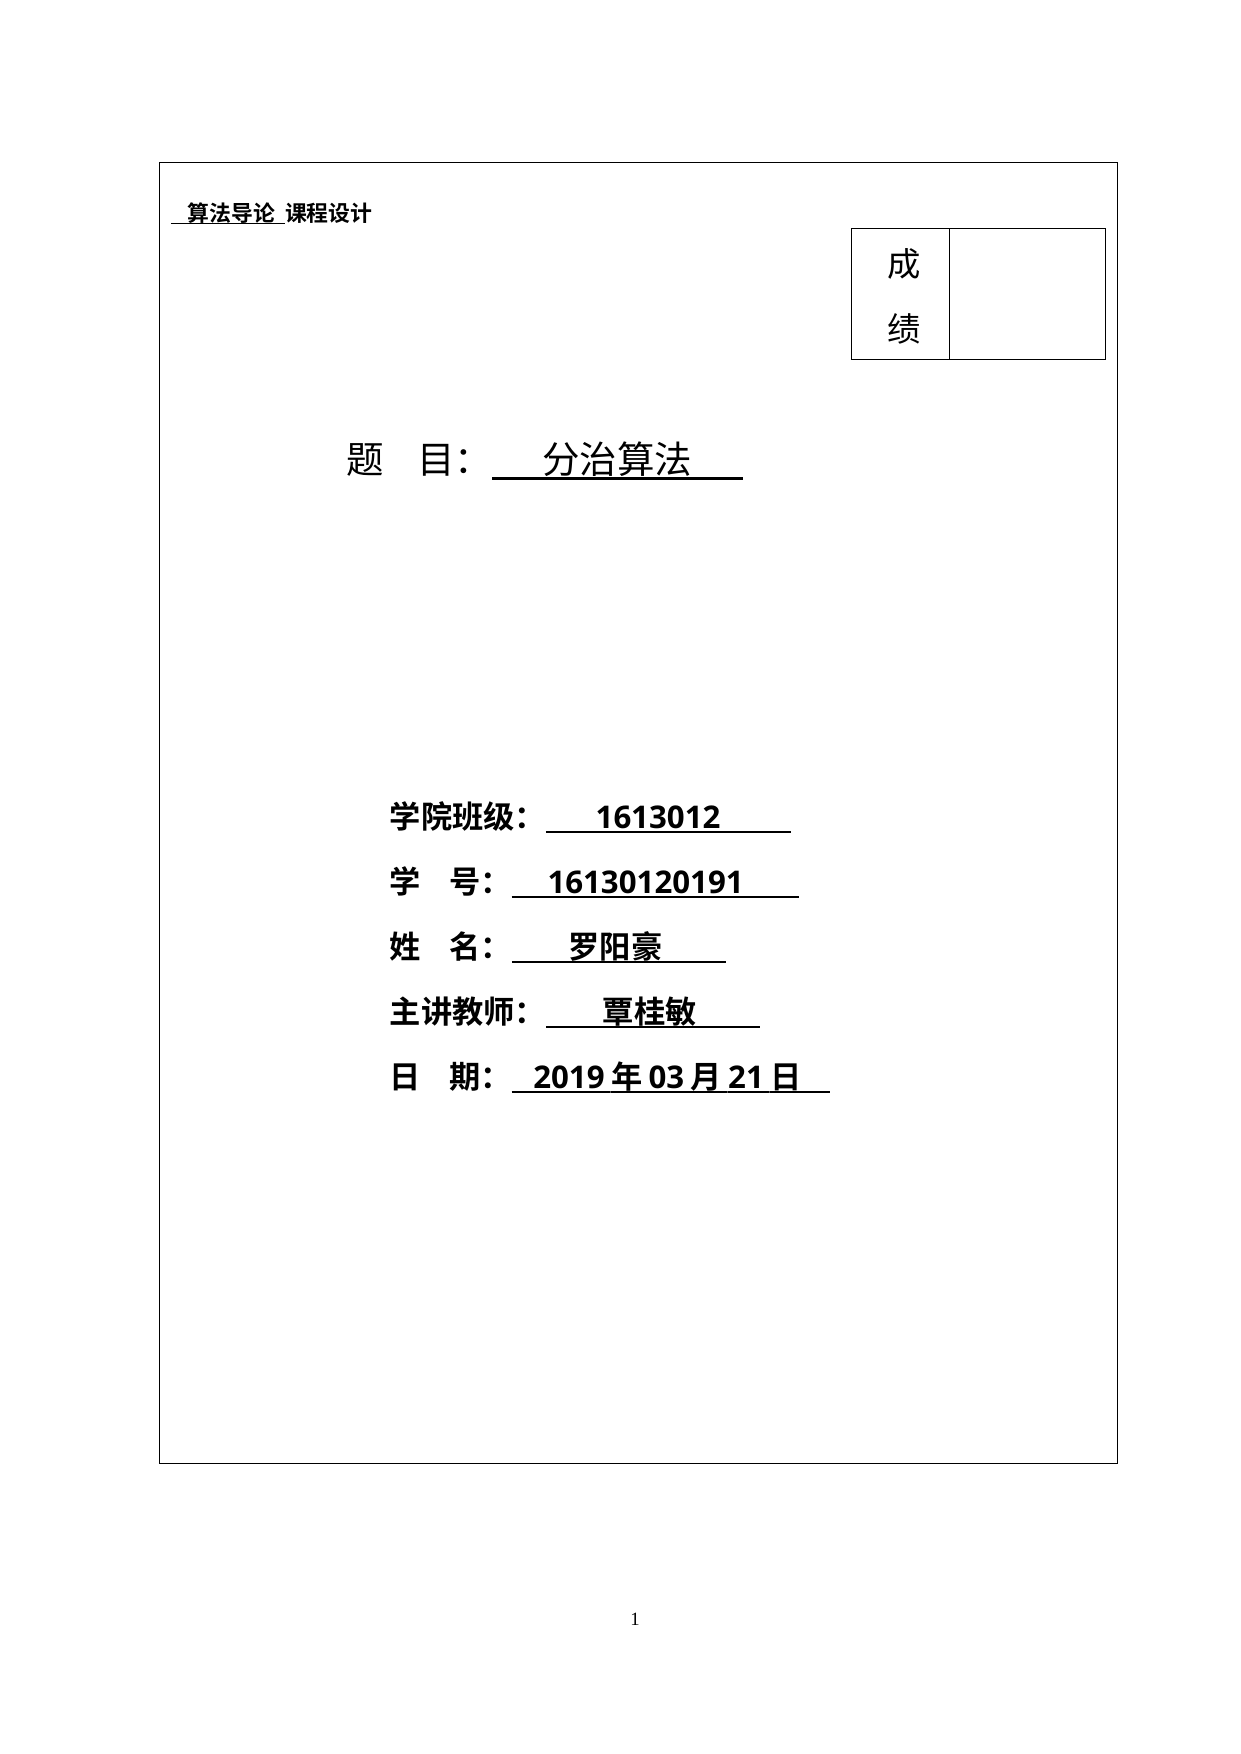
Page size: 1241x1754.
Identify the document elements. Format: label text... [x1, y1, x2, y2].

table_header 算法导论 课程设计 题 目： 分治算法 学院班级： 1613012 学 号： 16130120191 姓 名： 罗阳豪 主讲教师： 覃桂敏 日 期： 2019年03月21日 [160, 163, 1117, 1462]
